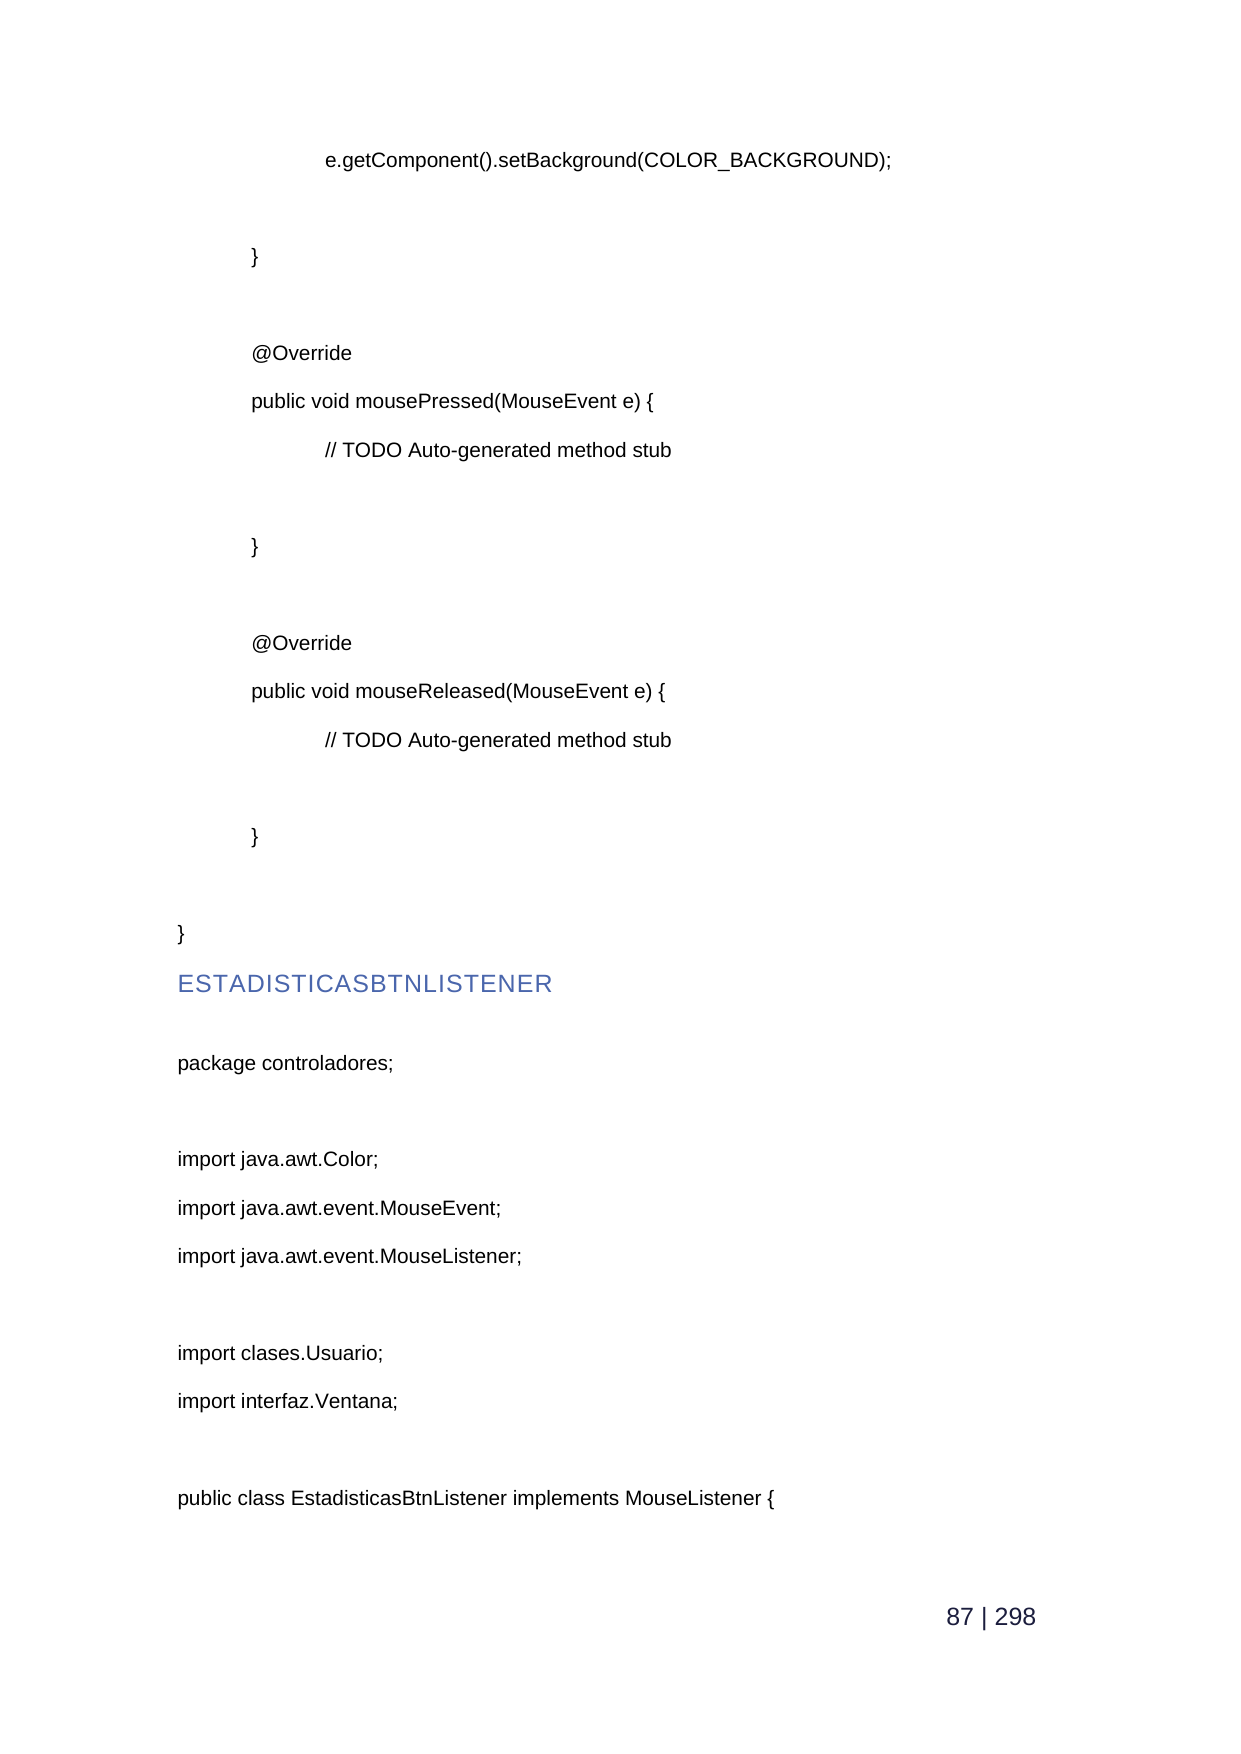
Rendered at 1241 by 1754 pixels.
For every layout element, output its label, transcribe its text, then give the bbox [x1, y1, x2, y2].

subtitle EstadisticasBtnListener [177, 969, 1063, 998]
text } [177, 824, 1063, 848]
text } [177, 921, 1063, 945]
text import java.awt.Color; [177, 1147, 1063, 1171]
text import java.awt.event.MouseListener; [177, 1244, 1063, 1268]
text // TODO Auto-generated method stub [177, 438, 1063, 462]
text public class EstadisticasBtnListener implements MouseListener { [177, 1486, 1063, 1509]
text package controladores; [177, 1051, 1063, 1074]
text import interfaz.Ventana; [177, 1389, 1063, 1413]
text public void mouseReleased(MouseEvent e) { [177, 679, 1063, 703]
text @Override [177, 341, 1063, 365]
text e.getComponent().setBackground(COLOR_BACKGROUND); [177, 148, 1063, 172]
text @Override [177, 631, 1063, 655]
text } [177, 244, 1063, 268]
text public void mousePressed(MouseEvent e) { [177, 389, 1063, 413]
text import clases.Usuario; [177, 1341, 1063, 1364]
text } [177, 534, 1063, 558]
text // TODO Auto-generated method stub [177, 728, 1063, 752]
text import java.awt.event.MouseEvent; [177, 1196, 1063, 1219]
